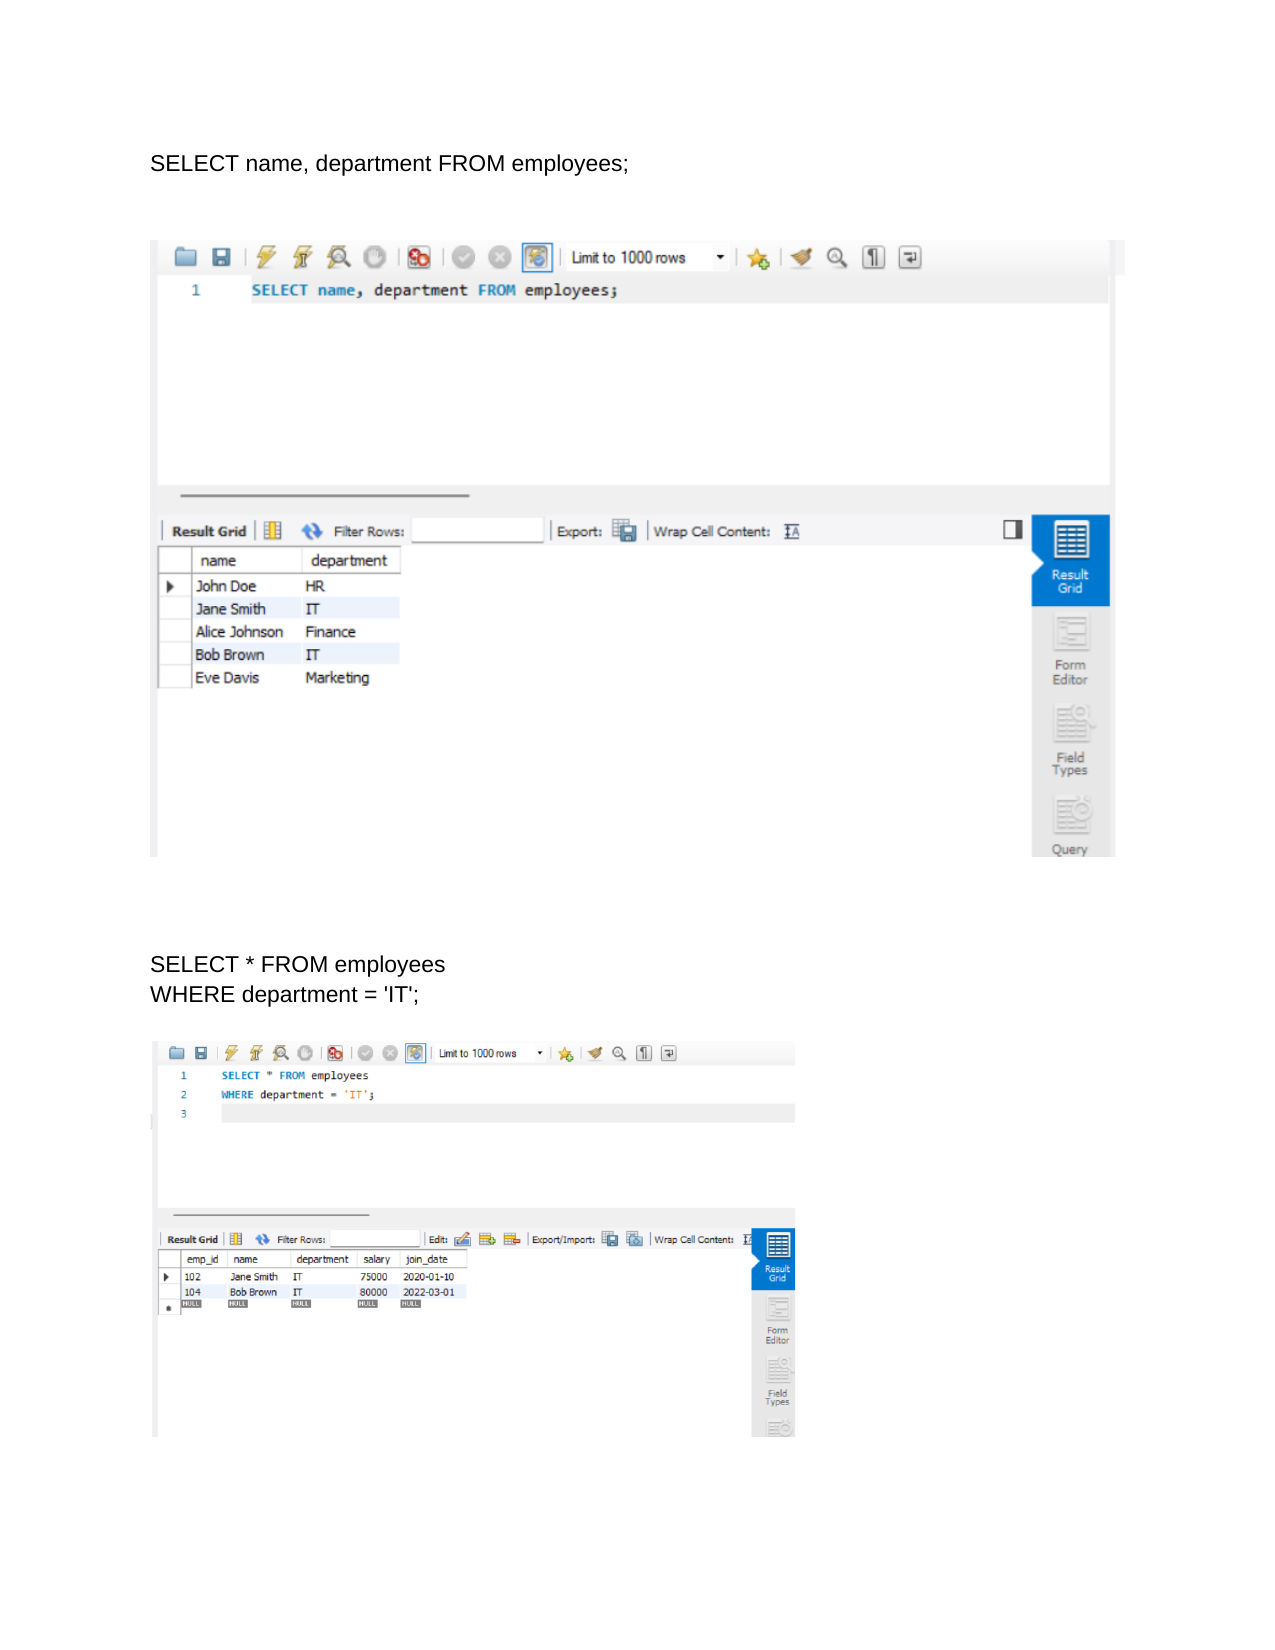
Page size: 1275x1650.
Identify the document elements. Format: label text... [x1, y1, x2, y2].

picture [150, 240, 1125, 857]
text WHERE department = 'IT'; [150, 981, 1125, 1007]
picture [150, 1041, 796, 1437]
text SELECT name, department FROM employees; [150, 150, 1125, 176]
text SELECT * FROM employees [150, 951, 1125, 977]
